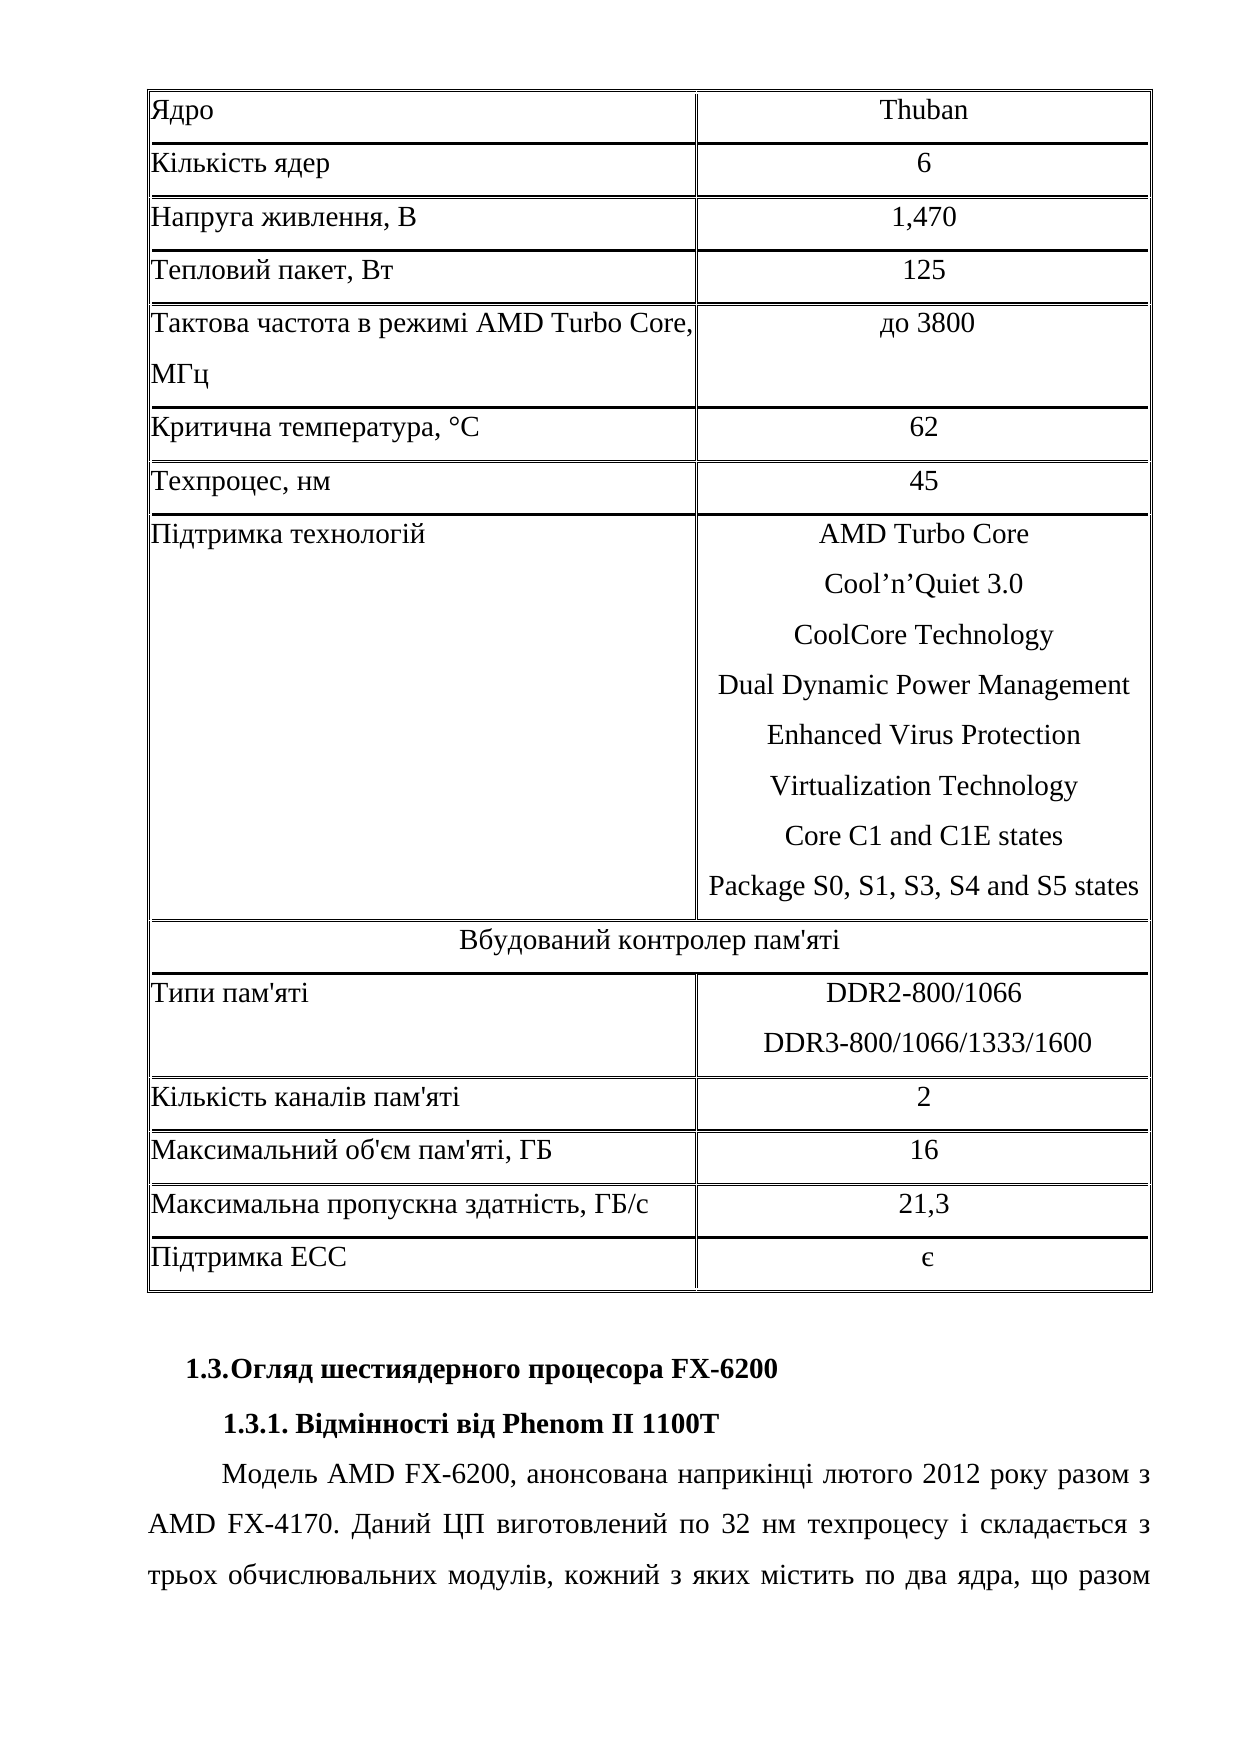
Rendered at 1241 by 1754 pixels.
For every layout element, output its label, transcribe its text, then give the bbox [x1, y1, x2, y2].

table_cell Ядро [150, 92, 696, 142]
subtitle Огляд шестиядерного процесора FX-6200 [185, 1351, 1152, 1385]
table_cell Підтримка ECC [150, 1236, 696, 1289]
table_cell AMD Turbo Core Cool’n’Quiet 3.0 CoolCore Technology Dual Dynamic Power Management Enhanced Virus Protection Virtualization Technology Core C1 and C1E states Package S0, S1, S3, S4 and S5 states [698, 513, 1151, 918]
table_cell Напруга живлення, В [150, 195, 695, 249]
table_cell 1,470 [698, 195, 1150, 249]
table_cell Типи пам'яті [150, 972, 695, 1076]
table_cell Техпроцес, нм [150, 460, 695, 513]
table_cell 16 [698, 1129, 1150, 1183]
table_cell 2 [696, 1076, 1151, 1129]
table_cell DDR2-800/1066 DDR3-800/1066/1333/1600 [698, 972, 1150, 1076]
table_cell Кількість ядер [150, 142, 695, 195]
list Відмінності від Phenom II 1100T [223, 1406, 1152, 1439]
table_cell Thuban [696, 92, 1150, 142]
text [148, 1456, 1152, 1590]
table_cell Підтримка технологій [148, 513, 695, 918]
table_cell є [696, 1236, 1150, 1289]
table_cell 45 [698, 460, 1150, 513]
table_cell 6 [698, 142, 1150, 195]
table_cell Максимальний об'єм пам'яті, ГБ [150, 1129, 695, 1183]
table_cell Критична температура, °C [150, 406, 695, 459]
table_cell 21,3 [696, 1183, 1151, 1236]
table_cell Максимальна пропускна здатність, ГБ/c [148, 1183, 696, 1236]
table_cell до 3800 [698, 302, 1150, 406]
table_cell Тактова частота в режимі AMD Turbo Core, МГц [150, 302, 695, 406]
table_cell 62 [698, 406, 1150, 459]
table_cell 125 [698, 249, 1150, 302]
table_cell Кількість каналів пам'яті [148, 1076, 696, 1129]
table_cell Тепловий пакет, Вт [150, 249, 695, 302]
table_cell Вбудований контролер пам'яті [150, 919, 1150, 972]
